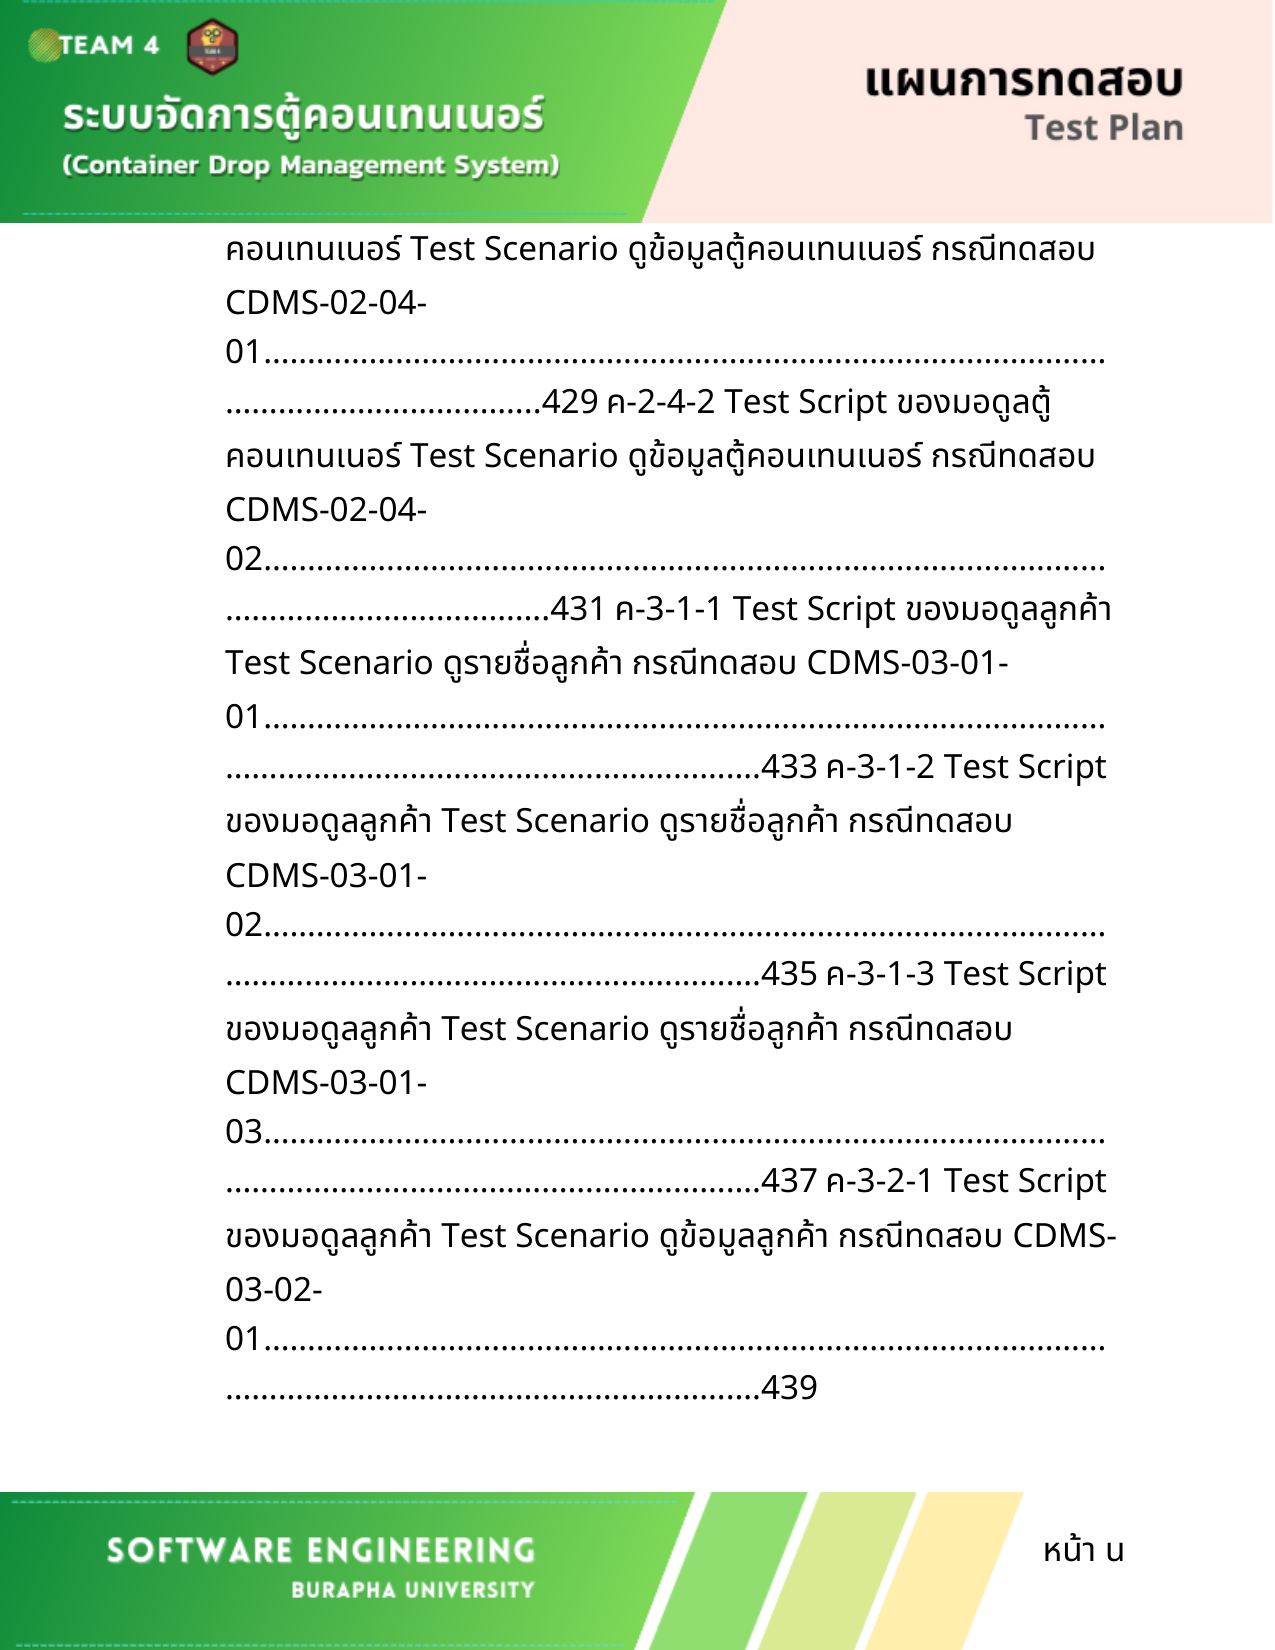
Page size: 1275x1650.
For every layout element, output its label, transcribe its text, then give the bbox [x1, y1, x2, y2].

picture [0, 0, 1273, 223]
picture [0, 1492, 1275, 1650]
